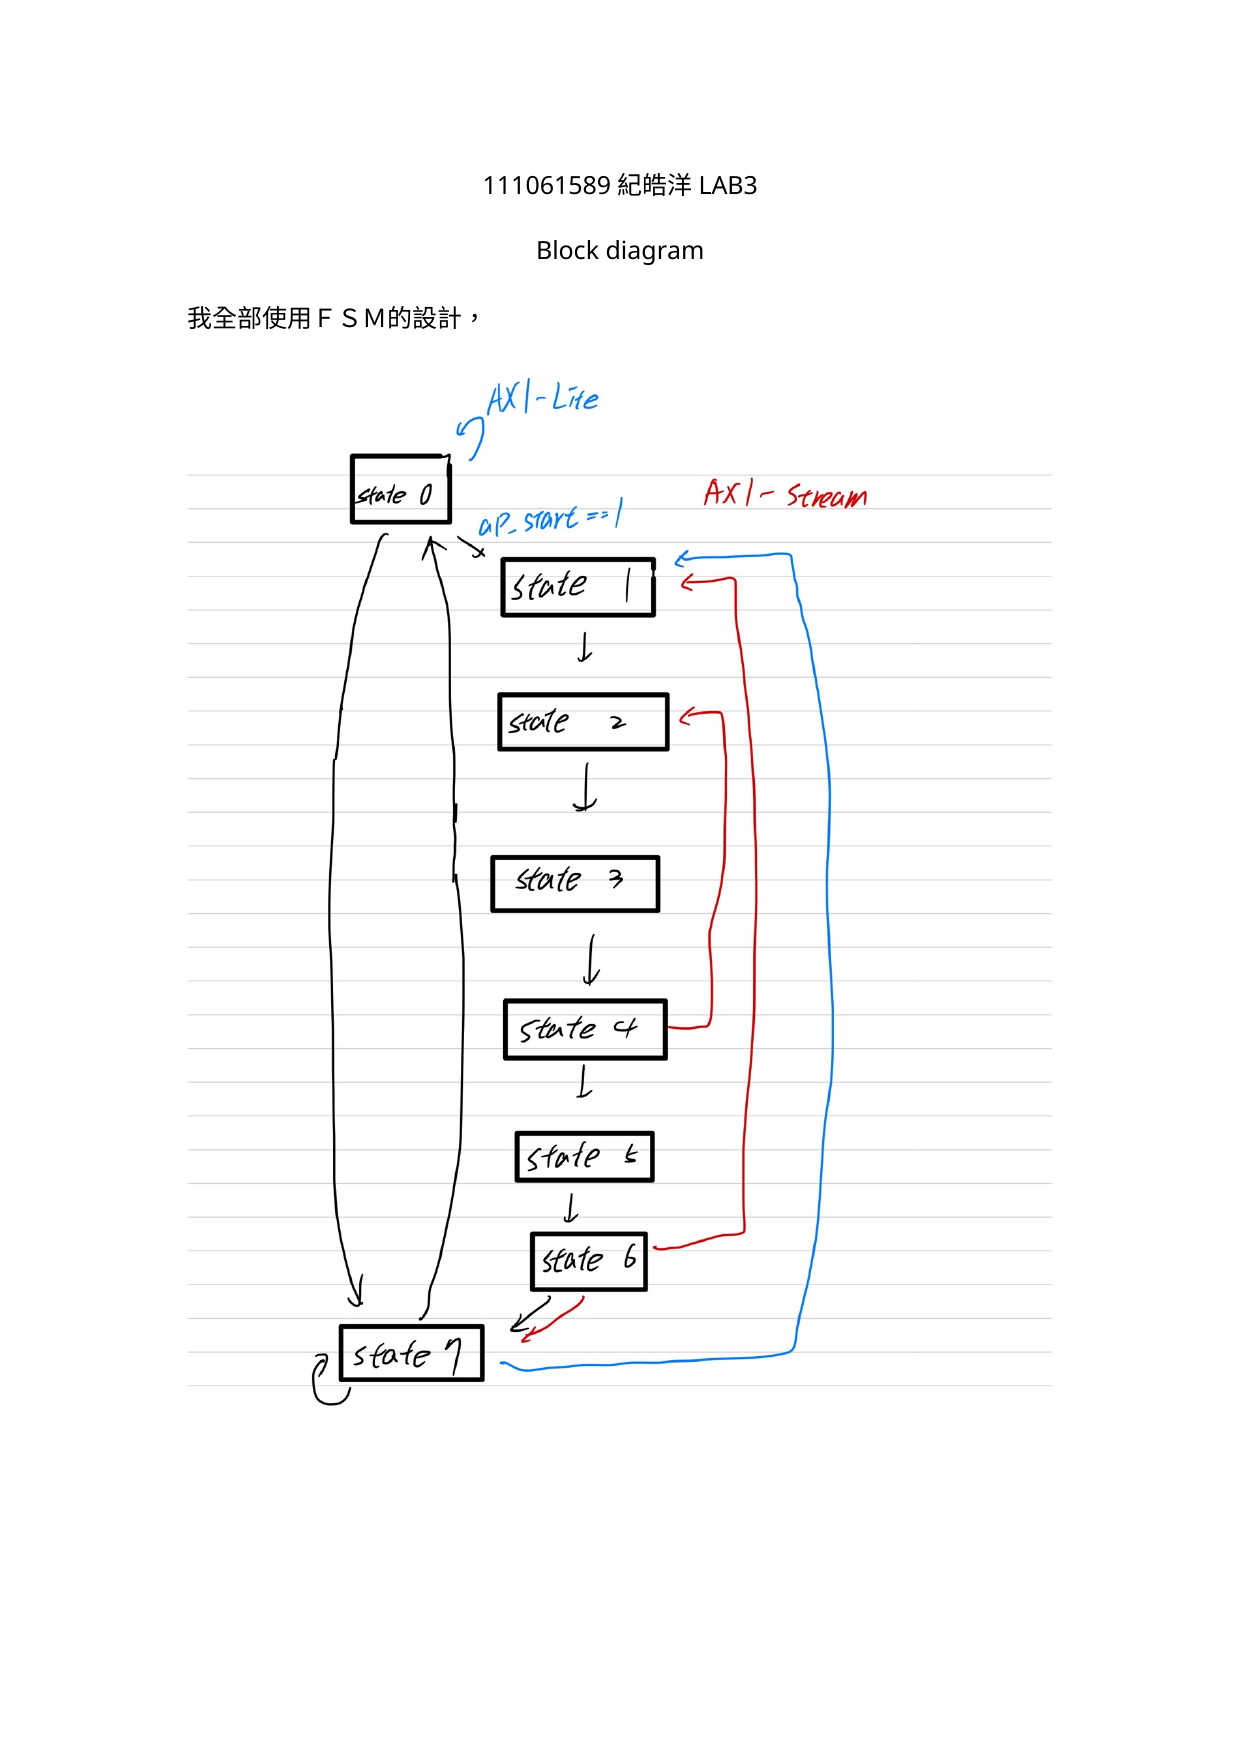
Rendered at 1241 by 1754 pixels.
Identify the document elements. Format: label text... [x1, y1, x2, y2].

text Block diagram [187, 231, 1053, 269]
text 我全部使用ＦＳＭ的設計， [187, 298, 1053, 335]
picture [187, 364, 1053, 1482]
text 111061589 紀皓洋 LAB3 [187, 164, 1053, 202]
